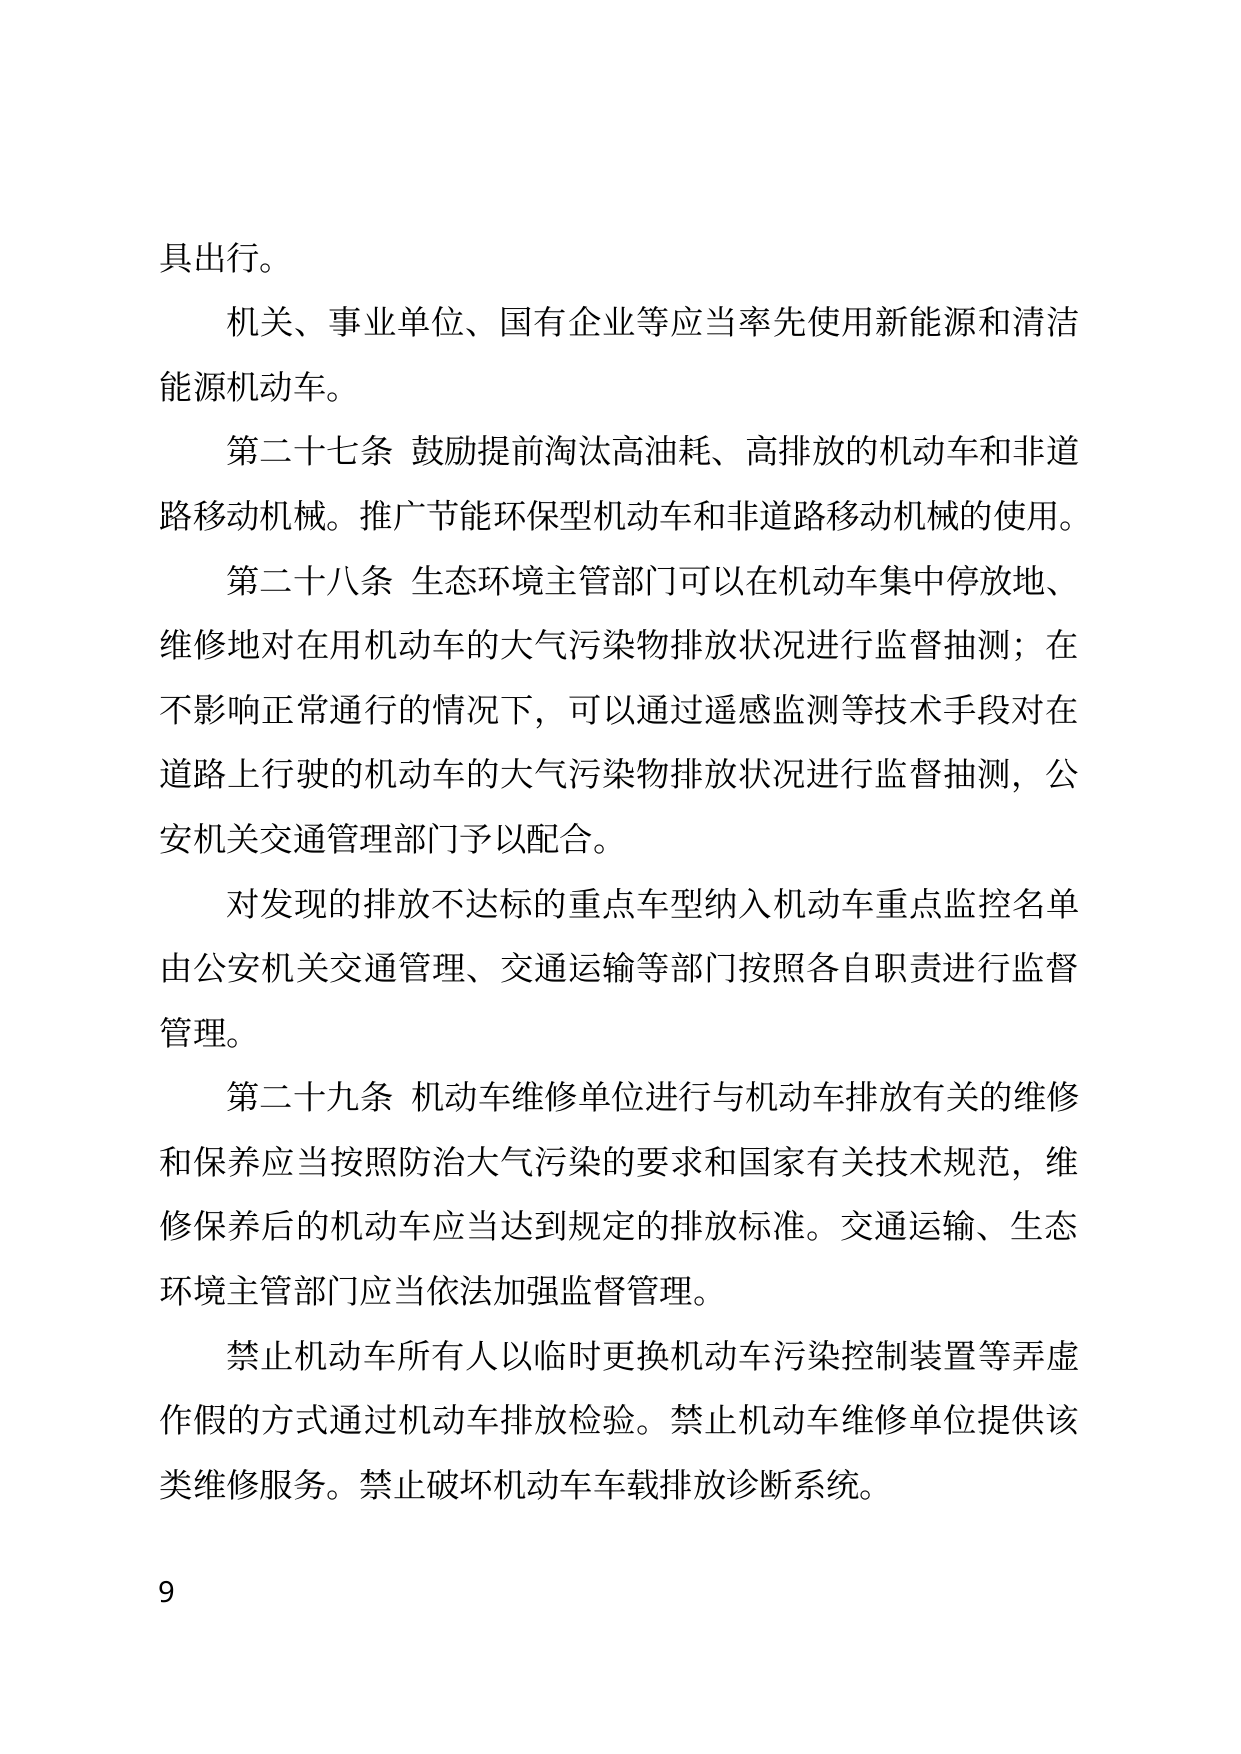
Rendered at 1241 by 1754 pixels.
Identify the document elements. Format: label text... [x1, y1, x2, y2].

text 第二十九条 机动车维修单位进行与机动车排放有关的维修和保养应当按照防治大气污染的要求和国家有关技术规范，维修保养后的机动车应当达到规定的排放标准。交通运输、生态环境主管部门应当依法加强监督管理。 [159, 1058, 1081, 1316]
text 第二十七条 鼓励提前淘汰高油耗、高排放的机动车和非道路移动机械。推广节能环保型机动车和非道路移动机械的使用。 [159, 412, 1081, 541]
text 第二十八条 生态环境主管部门可以在机动车集中停放地、维修地对在用机动车的大气污染物排放状况进行监督抽测；在不影响正常通行的情况下，可以通过遥感监测等技术手段对在道路上行驶的机动车的大气污染物排放状况进行监督抽测，公安机关交通管理部门予以配合。 [159, 541, 1081, 864]
text 禁止机动车所有人以临时更换机动车污染控制装置等弄虚作假的方式通过机动车排放检验。禁止机动车维修单位提供该类维修服务。禁止破坏机动车车载排放诊断系统。 [159, 1316, 1081, 1510]
text 对发现的排放不达标的重点车型纳入机动车重点监控名单，由公安机关交通管理、交通运输等部门按照各自职责进行监督管理。 [159, 864, 1081, 1058]
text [159, 218, 1081, 283]
text 机关、事业单位、国有企业等应当率先使用新能源和清洁能源机动车。 [159, 283, 1081, 412]
